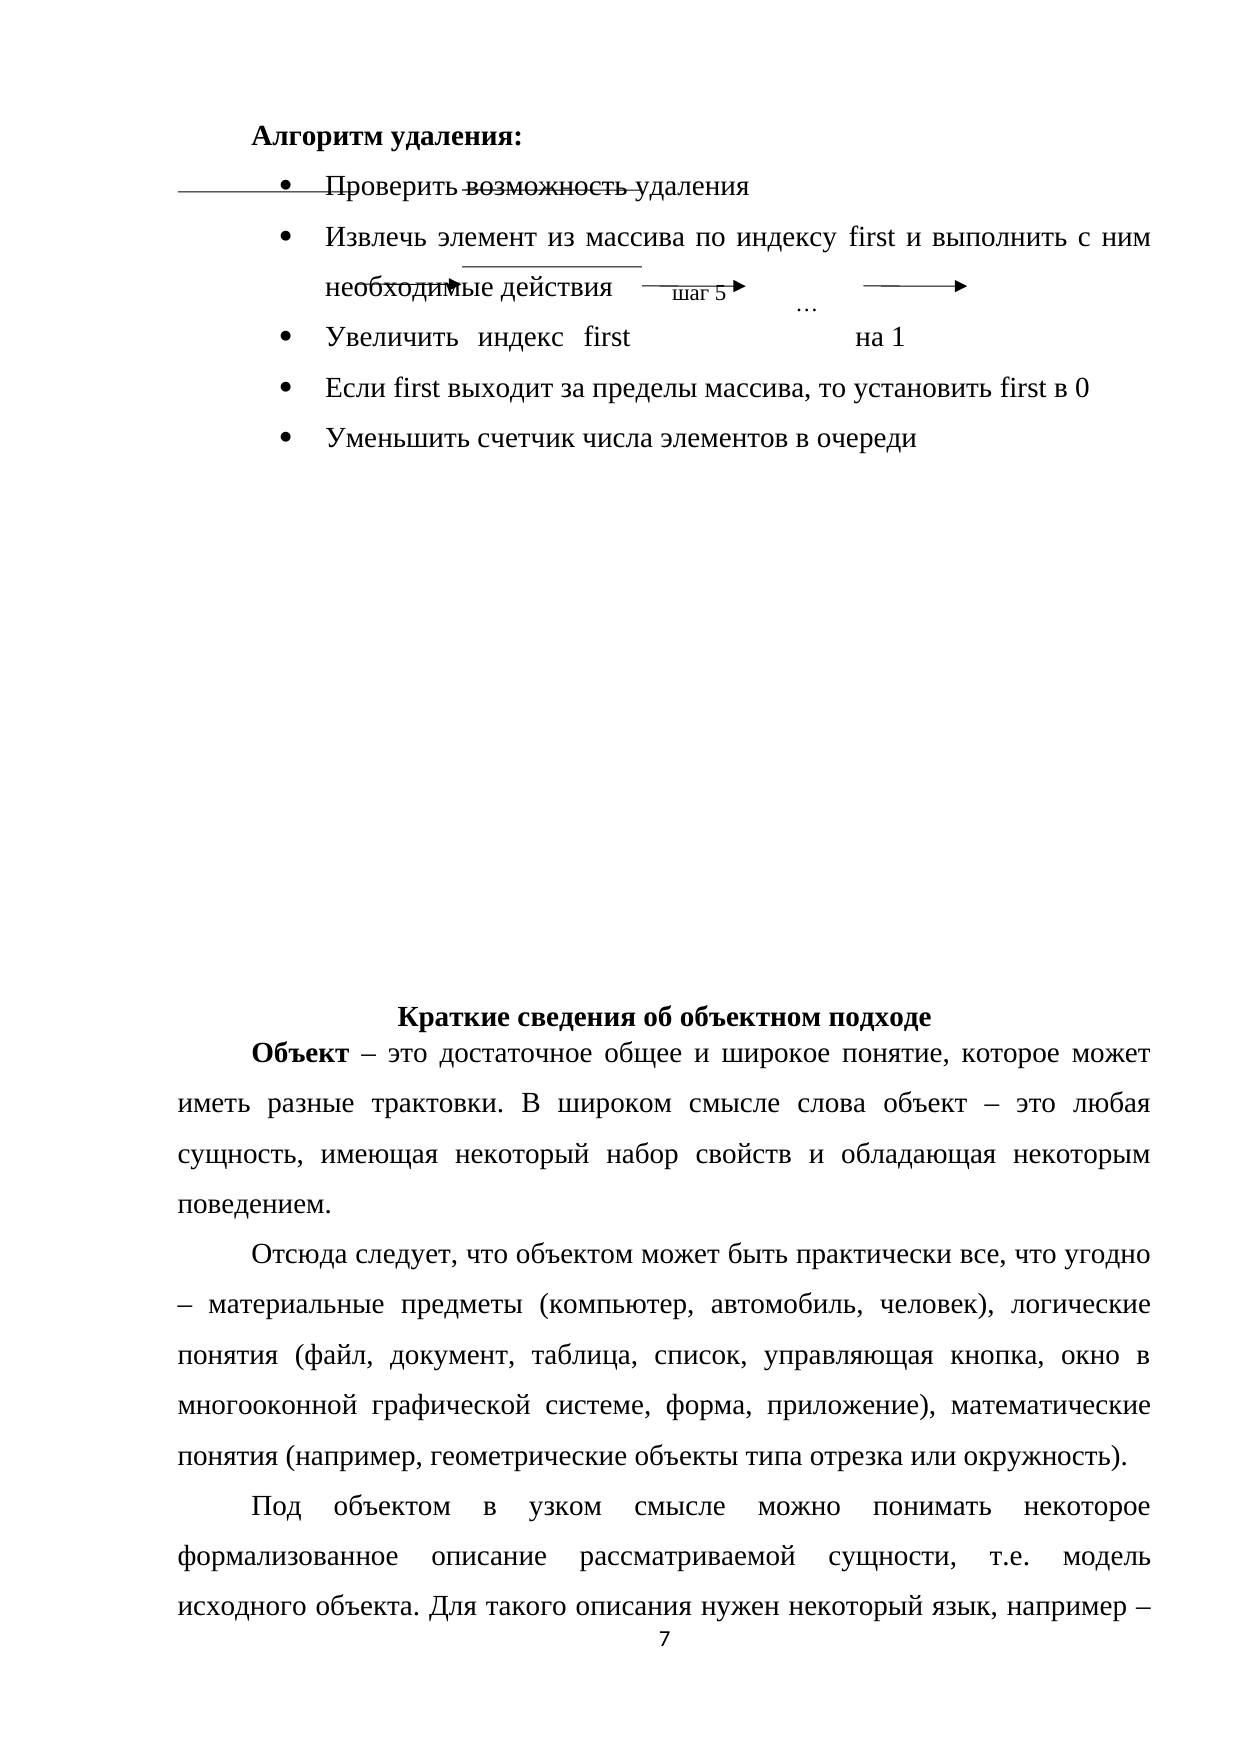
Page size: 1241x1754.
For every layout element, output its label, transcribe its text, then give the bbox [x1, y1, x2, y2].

text Отсюда следует, что объектом может быть практически все, что угодно – материальные предметы (компьютер, автомобиль, человек), логические понятия (файл, документ, таблица, список, управляющая кнопка, окно в многооконной графической системе, форма, приложение), математические понятия (например, геометрические объекты типа отрезка или окружность). [177, 1236, 1152, 1471]
text Алгоритм удаления: [177, 118, 1152, 152]
list Проверить возможность удаления [281, 168, 1152, 202]
list Увеличить индекс first на 1 [281, 319, 1152, 353]
text Краткие сведения об объектном подходе [177, 999, 1152, 1032]
list Уменьшить счетчик числа элементов в очереди [281, 420, 1152, 454]
text Объект – это достаточное общее и широкое понятие, которое может иметь разные трактовки. В широком смысле слова объект – это любая сущность, имеющая некоторый набор свойств и обладающая некоторым поведением. [177, 1035, 1152, 1219]
list Если first выходит за пределы массива, то установить first в 0 [281, 370, 1152, 404]
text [177, 1488, 1152, 1622]
list Извлечь элемент из массива по индексу first и выполнить с ним необходимые действия [281, 219, 1152, 303]
